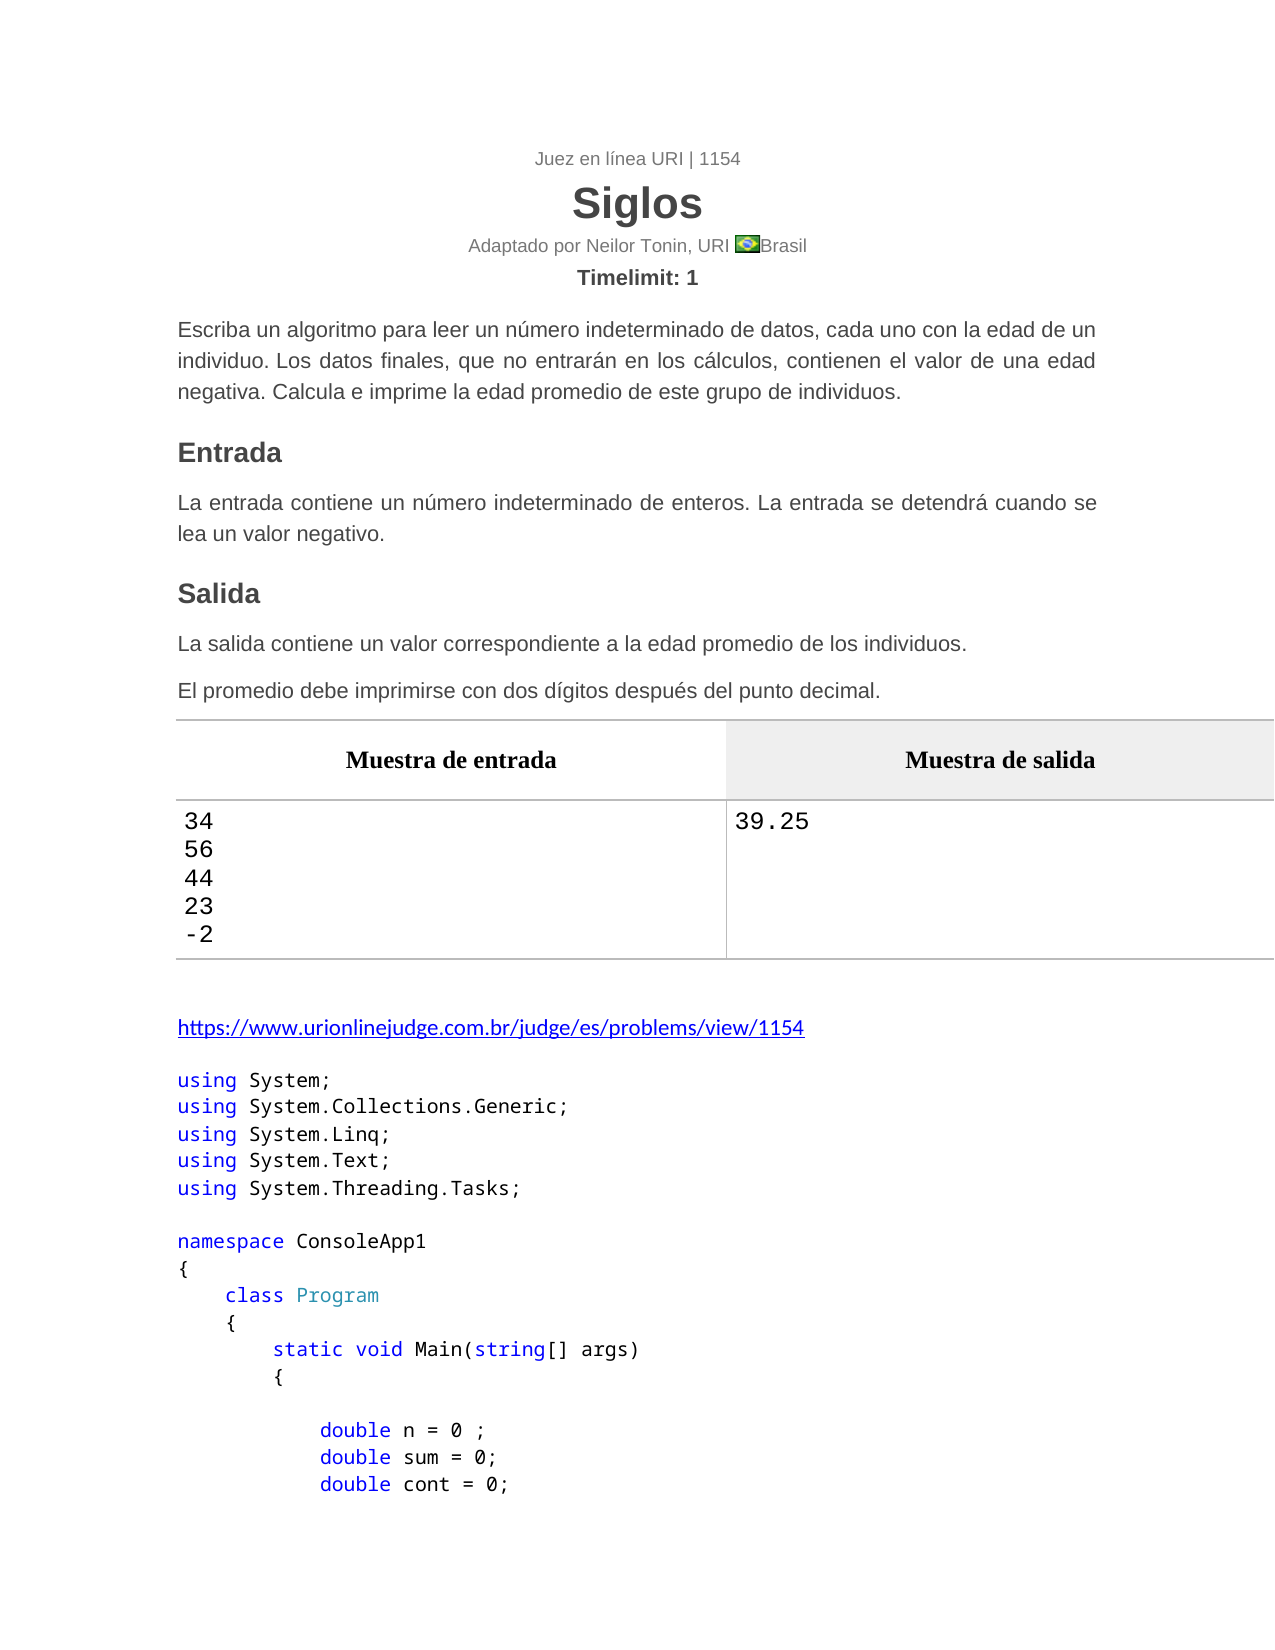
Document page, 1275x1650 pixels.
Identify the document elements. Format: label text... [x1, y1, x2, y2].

text class Program [177, 1282, 1098, 1309]
text static void Main(string[] args) [177, 1336, 1098, 1363]
text { [177, 1309, 1098, 1336]
text using System.Text; [177, 1147, 1098, 1174]
text Siglos [177, 177, 1098, 227]
text Juez en línea URI | 1154 [177, 148, 1098, 169]
text using System; [177, 1066, 1098, 1093]
text double sum = 0; [177, 1443, 1098, 1471]
text https://www.urionlinejudge.com.br/judge/es/problems/view/1154 [177, 1013, 1098, 1041]
text La salida contiene un valor correspondiente a la edad promedio de los individuos. [177, 625, 1098, 657]
text namespace ConsoleApp1 [177, 1228, 1098, 1255]
table_header Muestra de entrada [176, 721, 726, 799]
text double cont = 0; [177, 1471, 1098, 1497]
table_header Muestra de salida [726, 721, 1274, 799]
text double n = 0 ; [177, 1417, 1098, 1443]
text Escriba un algoritmo para leer un número indeterminado de datos, cada uno con la edad de un individuo. Los datos finales, que no entrarán en los cálculos, contienen el valor de una edad negativa. Calcula e imprime la edad promedio de este grupo de individuos. [177, 311, 1098, 404]
text { [177, 1363, 1098, 1389]
text Adaptado por Neilor Tonin, URI Brasil [177, 235, 1098, 257]
text Timelimit: 1 [177, 264, 1098, 290]
text El promedio debe imprimirse con dos dígitos después del punto decimal. [177, 672, 1098, 703]
text Salida [177, 577, 1098, 610]
table_cell 39.25 [727, 801, 1274, 958]
text { [177, 1255, 1098, 1282]
text using System.Threading.Tasks; [177, 1174, 1098, 1201]
picture [735, 235, 761, 253]
text La entrada contiene un número indeterminado de enteros. La entrada se detendrá cuando se lea un valor negativo. [177, 483, 1098, 546]
table_cell 34 56 44 23 -2 [176, 801, 726, 958]
text using System.Linq; [177, 1120, 1098, 1147]
text using System.Collections.Generic; [177, 1093, 1098, 1120]
text Entrada [177, 436, 1098, 468]
